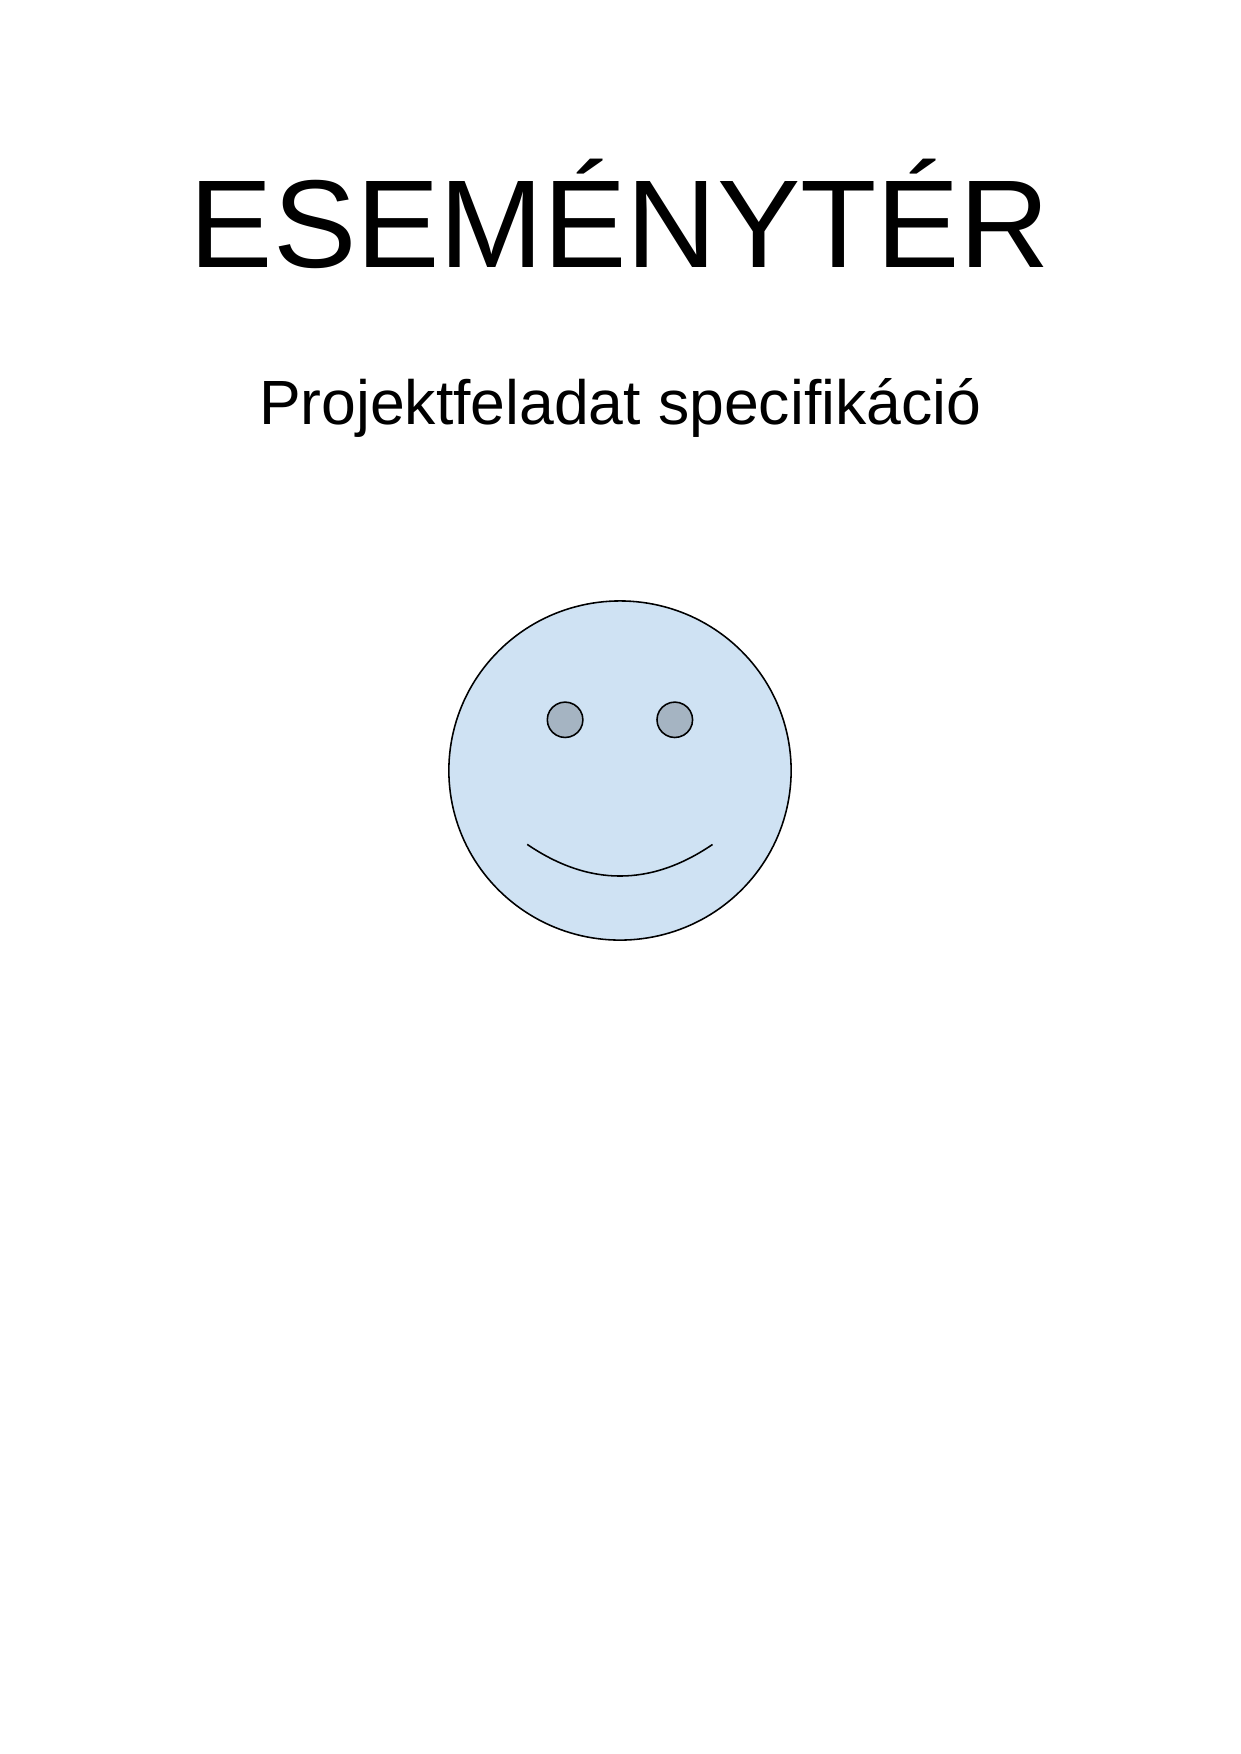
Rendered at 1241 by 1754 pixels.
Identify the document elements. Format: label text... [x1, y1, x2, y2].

text ESEMÉNYTÉR [150, 150, 1090, 294]
text Projektfeladat specifikáció [150, 366, 1090, 437]
